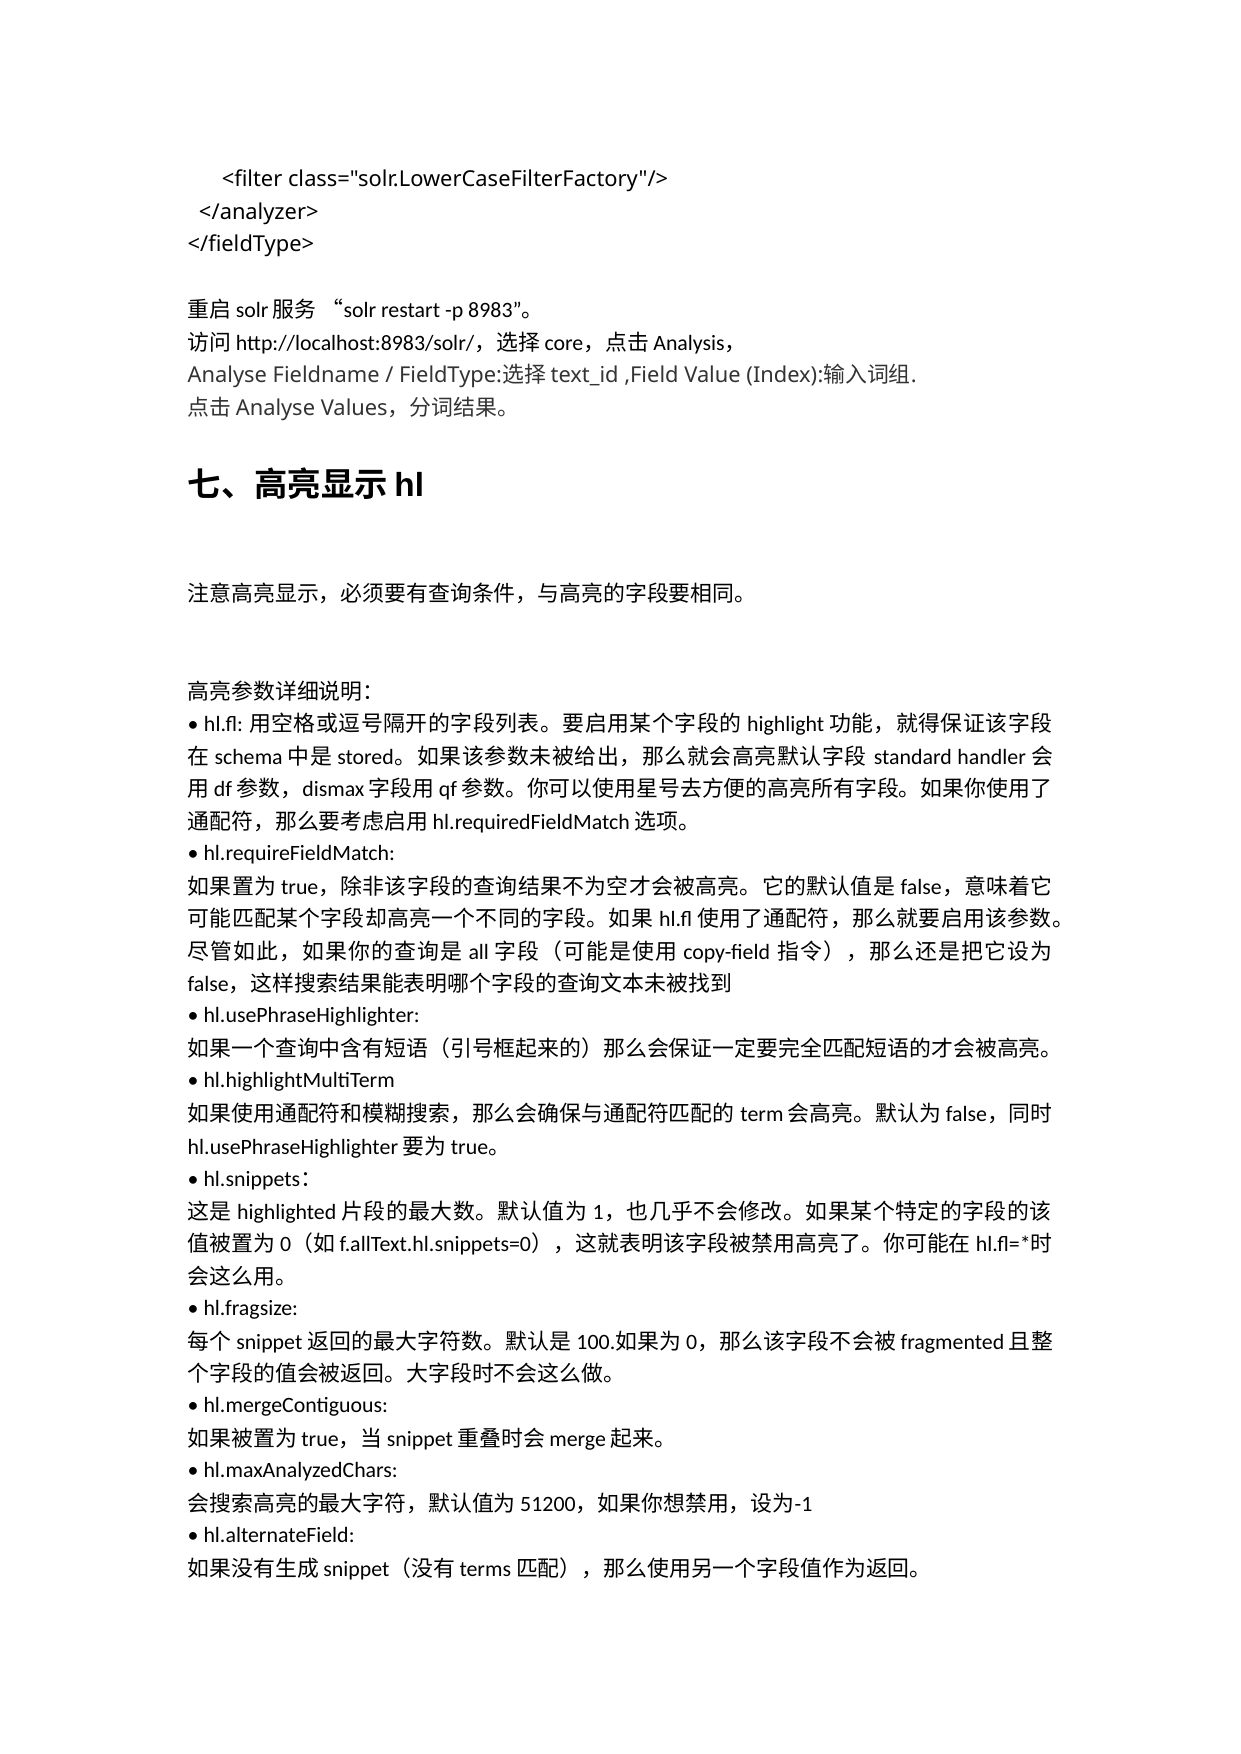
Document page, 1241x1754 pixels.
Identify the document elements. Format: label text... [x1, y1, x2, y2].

text • hl.snippets： [187, 1161, 1053, 1193]
list 点击Analyse Values，分词结果。 [187, 389, 1053, 422]
text • hl.fragsize: [187, 1291, 1053, 1323]
text 如果被置为true，当snippet重叠时会merge起来。 [187, 1421, 1053, 1453]
text • hl.fl: 用空格或逗号隔开的字段列表。要启用某个字段的highlight功能，就得保证该字段在schema中是stored。如果该参数未被给出，那么就会高亮默认字段 standard handler会用df参数，dismax字段用qf参数。你可以使用星号去方便的高亮所有字段。如果你使用了通配符，那么要考虑启用hl.requiredFieldMatch选项。 [187, 706, 1053, 836]
text 每个snippet返回的最大字符数。默认是100.如果为0，那么该字段不会被fragmented且整个字段的值会被返回。大字段时不会这么做。 [187, 1323, 1053, 1388]
text • hl.alternateField: [187, 1518, 1053, 1551]
text 注意高亮显示，必须要有查询条件，与高亮的字段要相同。 [187, 576, 1053, 608]
list 重启solr服务 “solr restart -p 8983”。 [187, 292, 1053, 324]
list 访问http://localhost:8983/solr/，选择core，点击Analysis， [187, 324, 1053, 357]
text • hl.usePhraseHighlighter: [187, 998, 1053, 1031]
text 如果置为true，除非该字段的查询结果不为空才会被高亮。它的默认值是false，意味着它可能匹配某个字段却高亮一个不同的字段。如果hl.fl使用了通配符，那么就要启用该参数。尽管如此，如果你的查询是all字段（可能是使用copy-field 指令），那么还是把它设为false，这样搜索结果能表明哪个字段的查询文本未被找到 [187, 868, 1053, 998]
text • hl.requireFieldMatch: [187, 836, 1053, 868]
text </fieldType> [187, 227, 1053, 259]
text </analyzer> [187, 194, 1053, 227]
text 如果没有生成snippet（没有terms 匹配），那么使用另一个字段值作为返回。 [187, 1551, 1053, 1583]
text 会搜索高亮的最大字符，默认值为51200，如果你想禁用，设为-1 [187, 1486, 1053, 1518]
text 如果一个查询中含有短语（引号框起来的）那么会保证一定要完全匹配短语的才会被高亮。 [187, 1031, 1053, 1063]
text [187, 162, 1053, 194]
text • hl.mergeContiguous: [187, 1388, 1053, 1421]
text • hl.highlightMultiTerm [187, 1063, 1053, 1096]
text • hl.maxAnalyzedChars: [187, 1453, 1053, 1486]
text 如果使用通配符和模糊搜索，那么会确保与通配符匹配的term会高亮。默认为false，同时hl.usePhraseHighlighter要为true。 [187, 1096, 1053, 1161]
subtitle 七、高亮显示hl [187, 449, 1053, 514]
list Analyse Fieldname / FieldType:选择text_id ,Field Value (Index):输入词组. [550, 357, 1053, 389]
text 这是highlighted片段的最大数。默认值为1，也几乎不会修改。如果某个特定的字段的该值被置为0（如f.allText.hl.snippets=0），这就表明该字段被禁用高亮了。你可能在hl.fl=*时会这么用。 [187, 1193, 1053, 1291]
text 高亮参数详细说明： [187, 673, 1053, 706]
